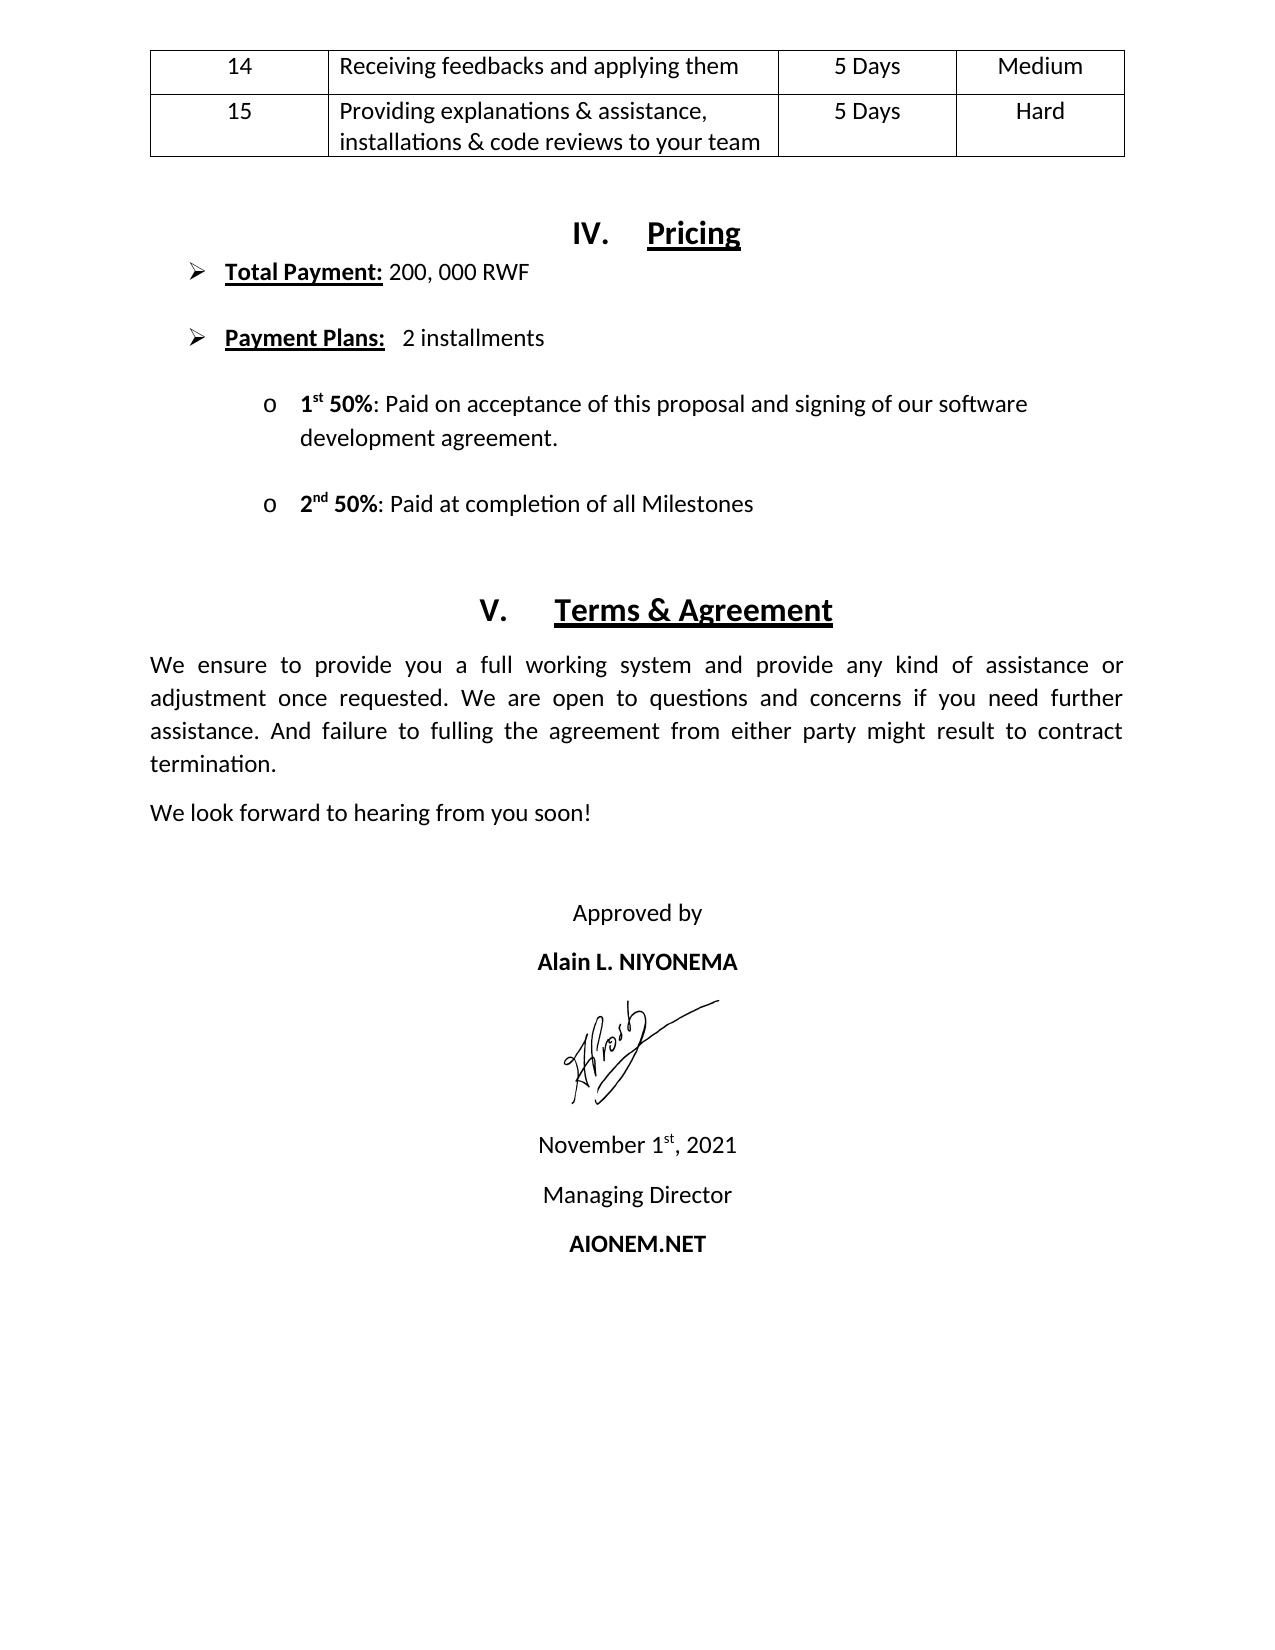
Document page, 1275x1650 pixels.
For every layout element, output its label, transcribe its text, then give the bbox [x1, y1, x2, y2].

table_cell 14 [151, 51, 328, 94]
table_cell Hard [957, 95, 1124, 156]
list Pricing [187, 212, 1125, 253]
text Approved by [150, 897, 1125, 927]
table_cell 5 Days [779, 51, 956, 94]
picture [555, 995, 720, 1111]
list Terms & Agreement [187, 588, 1125, 629]
text November 1st, 2021 [150, 1129, 1125, 1160]
list Payment Plans: 2 installments [187, 322, 1125, 353]
table_cell Medium [957, 51, 1124, 94]
table_cell Providing explanations & assistance, installations & code reviews to your team [329, 95, 778, 156]
list Total Payment: 200, 000 RWF [187, 256, 1125, 287]
text We ensure to provide you a full working system and provide any kind of assistance or adjustment once requested. We are open to questions and concerns if you need further assistance. And failure to fulling the agreement from either party might result to contract termination. [150, 649, 1125, 778]
table_cell Receiving feedbacks and applying them [329, 51, 778, 94]
text Alain L. NIYONEMA [150, 946, 1125, 977]
list 1st 50%: Paid on acceptance of this proposal and signing of our software development agreement. [262, 388, 1125, 453]
text AIONEM.NET [150, 1228, 1125, 1259]
table_cell 15 [151, 95, 328, 156]
list 2nd 50%: Paid at completion of all Milestones [262, 488, 1125, 520]
table_cell 5 Days [779, 95, 956, 156]
text We look forward to hearing from you soon! [150, 797, 1125, 828]
text Managing Director [150, 1179, 1125, 1209]
